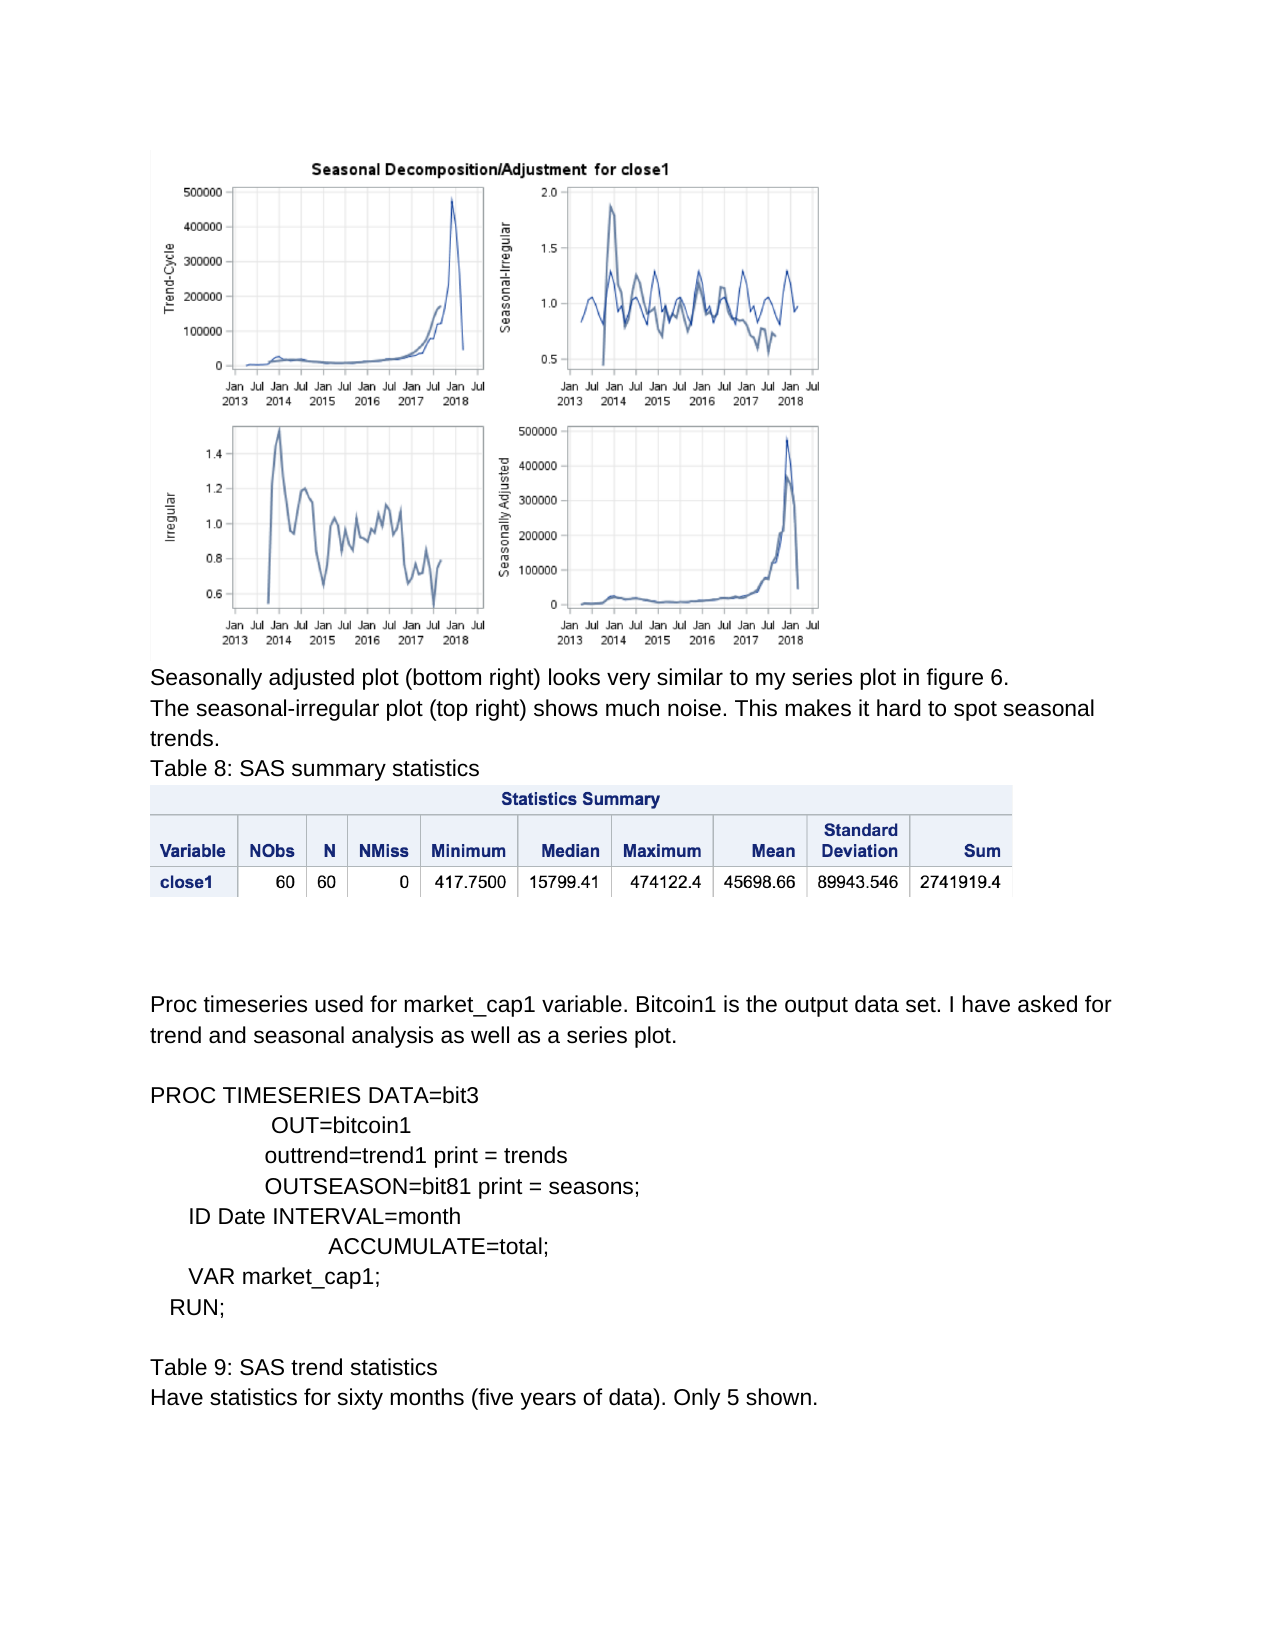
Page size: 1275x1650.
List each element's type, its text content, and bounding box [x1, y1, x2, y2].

picture [150, 150, 829, 661]
text Have statistics for sixty months (five years of data). Only 5 shown. [150, 1384, 1125, 1410]
text PROC TIMESERIES DATA=bit3 [150, 1082, 1125, 1108]
text The seasonal-irregular plot (top right) shows much noise. This makes it hard to spot seasonal trends. [150, 694, 1125, 751]
text Table 8: SAS summary statistics [150, 755, 1125, 781]
text Seasonally adjusted plot (bottom right) looks very similar to my series plot in figure 6. [150, 664, 1125, 691]
text OUTSEASON=bit81 print = seasons; [150, 1173, 1125, 1199]
text ID Date INTERVAL=month [150, 1203, 1125, 1229]
text RUN; [150, 1293, 1125, 1320]
text VAR market_cap1; [150, 1263, 1125, 1289]
picture [150, 785, 1013, 897]
text Table 9: SAS trend statistics [150, 1354, 1125, 1380]
text Proc timeseries used for market_cap1 variable. Bitcoin1 is the output data set. I have asked for trend and seasonal analysis as well as a series plot. [150, 991, 1125, 1048]
text ACCUMULATE=total; [150, 1233, 1125, 1259]
text OUT=bitcoin1 [150, 1112, 1125, 1138]
text outtrend=trend1 print = trends [150, 1142, 1125, 1169]
